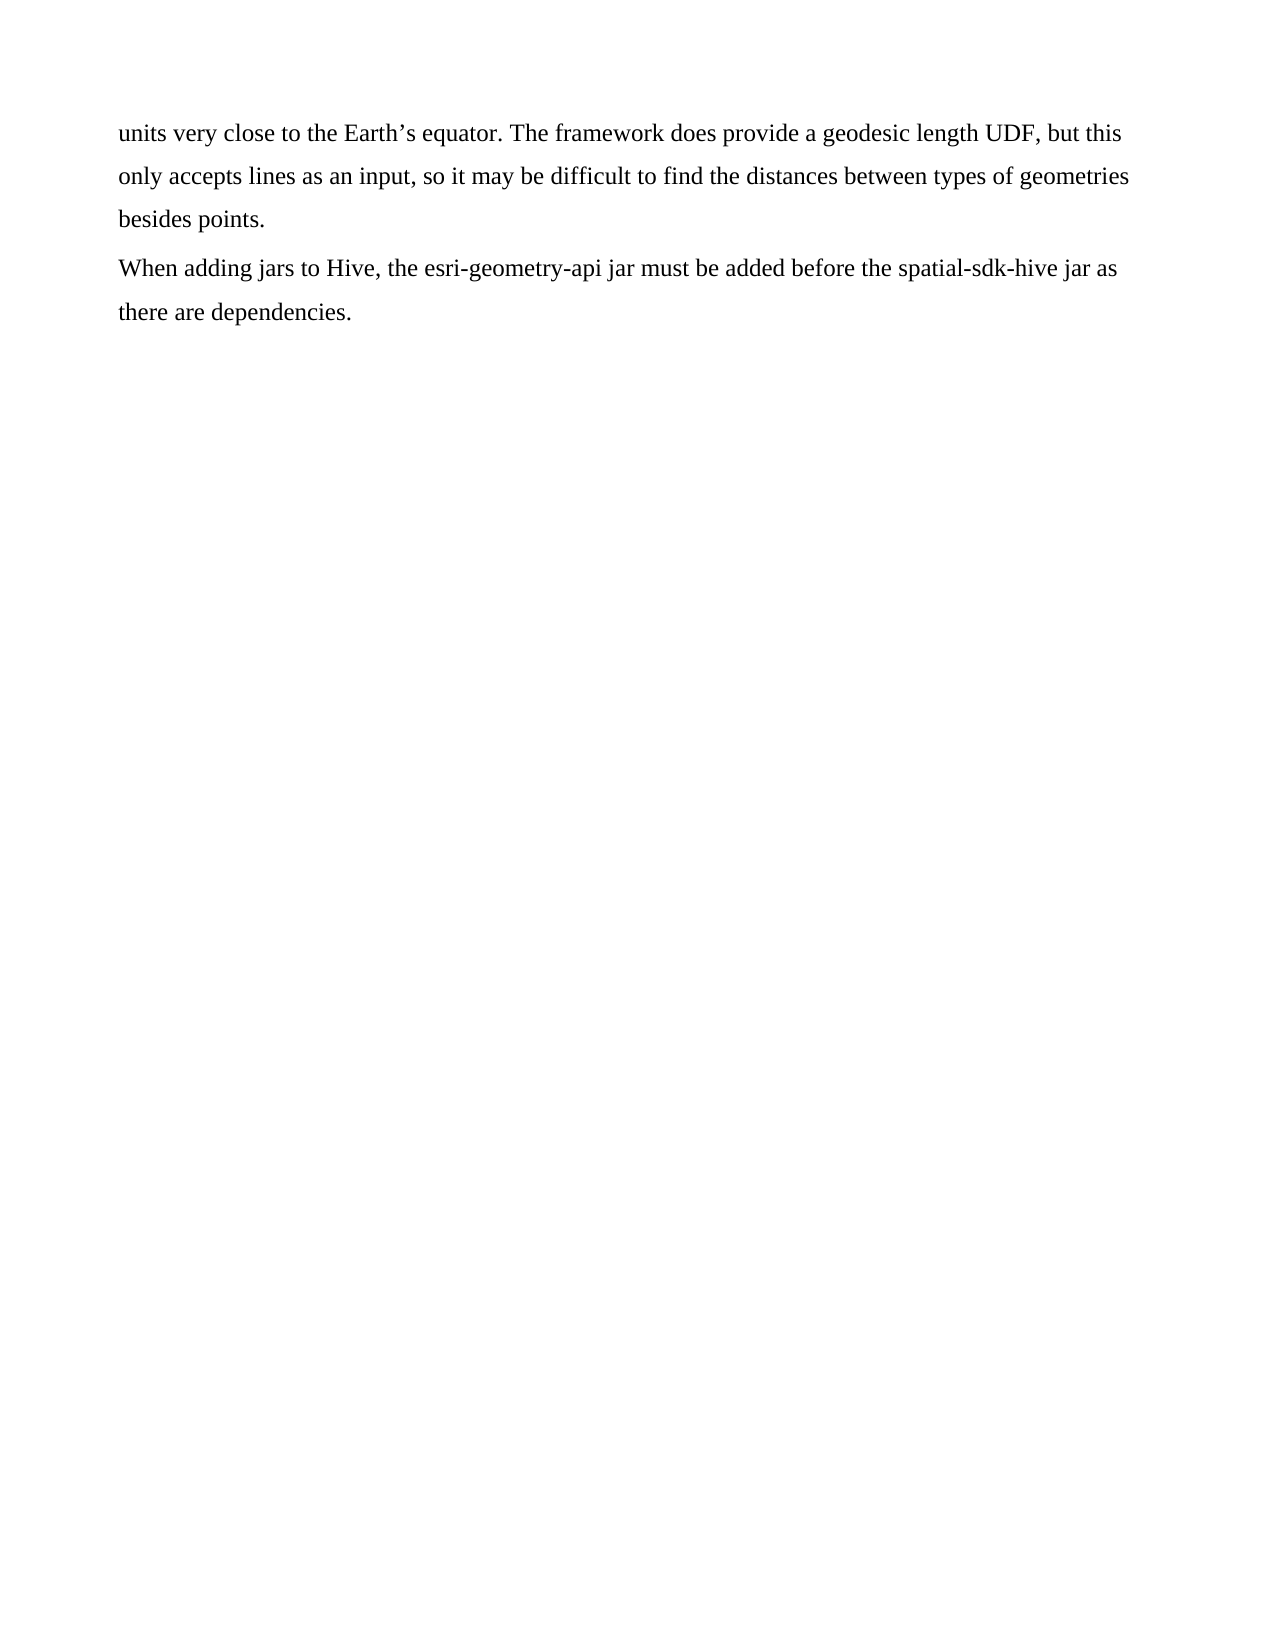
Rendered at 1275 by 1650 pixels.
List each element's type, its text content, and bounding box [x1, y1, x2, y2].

text When adding jars to Hive, the esri-geometry-api jar must be added before the spatial-sdk-hive jar as there are dependencies. [118, 253, 1157, 325]
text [118, 118, 1157, 233]
